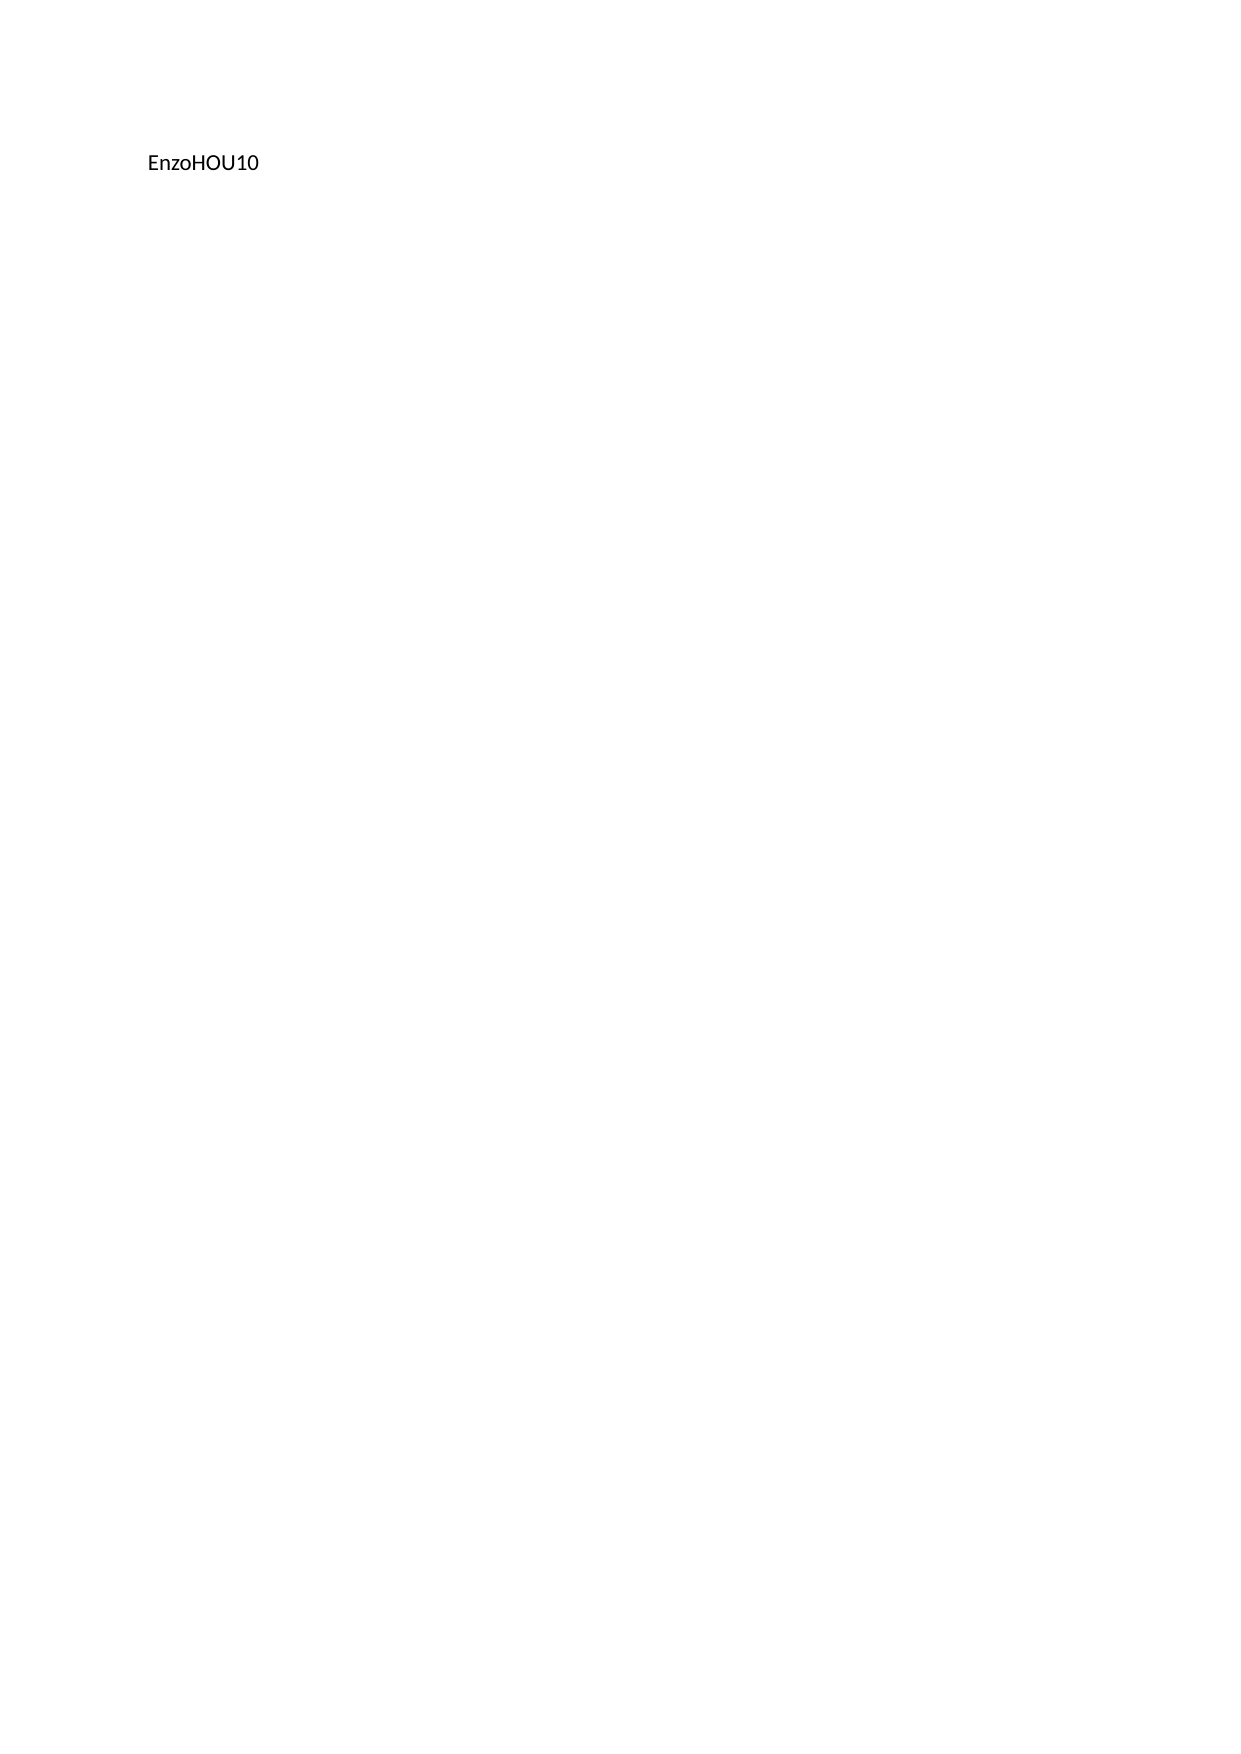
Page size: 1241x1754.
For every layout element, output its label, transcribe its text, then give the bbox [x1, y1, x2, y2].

text EnzoHOU10 [148, 148, 1093, 176]
